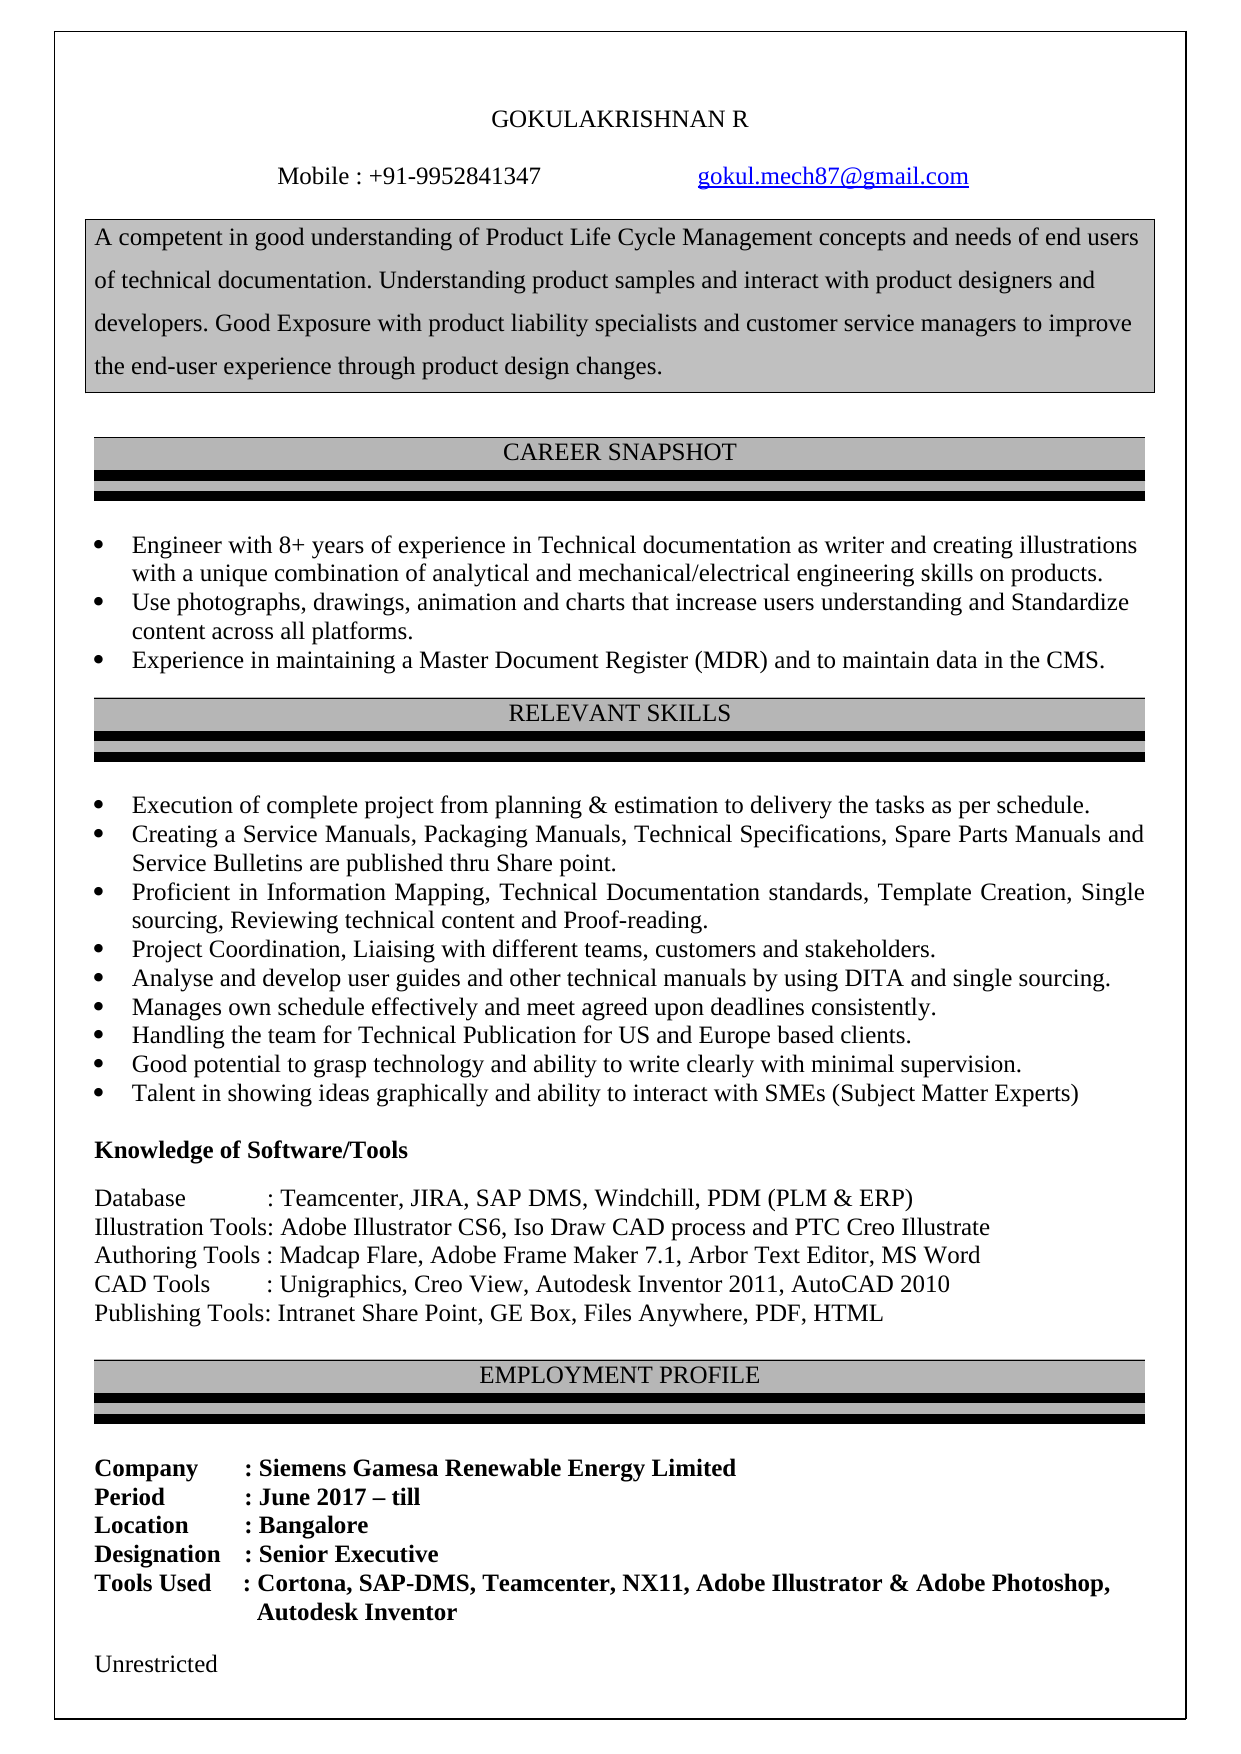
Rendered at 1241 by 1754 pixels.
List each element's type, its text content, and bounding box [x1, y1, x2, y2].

text Knowledge of Software/Tools [94, 1135, 1145, 1164]
text Database : Teamcenter, JIRA, SAP DMS, Windchill, PDM (PLM & ERP) [94, 1183, 1145, 1212]
text Authoring Tools : Madcap Flare, Adobe Frame Maker 7.1, Arbor Text Editor, MS Word [94, 1240, 1145, 1269]
text Designation : Senior Executive [94, 1539, 1145, 1568]
text Autodesk Inventor [244, 1597, 1145, 1626]
list Handling the team for Technical Publication for US and Europe based clients. [94, 1021, 1145, 1049]
text CAD Tools : Unigraphics, Creo View, Autodesk Inventor 2011, AutoCAD 2010 [94, 1269, 1145, 1298]
list Good potential to grasp technology and ability to write clearly with minimal supervision. [94, 1049, 1145, 1078]
list Project Coordination, Liaising with different teams, customers and stakeholders. [94, 934, 1145, 963]
text Mobile : +91-9952841347 gokul.mech87@gmail.com [94, 161, 1145, 190]
list Use photographs, drawings, animation and charts that increase users understanding and Standardize content across all platforms. [94, 587, 1145, 645]
text Period : June 2017 – till [94, 1482, 1145, 1511]
text Company : Siemens Gamesa Renewable Energy Limited [94, 1453, 1145, 1482]
list Proficient in Information Mapping, Technical Documentation standards, Template Creation, Single sourcing, Reviewing technical content and Proof-reading. [94, 877, 1145, 934]
text CAREER SNAPSHOT [94, 438, 1145, 470]
text Illustration Tools: Adobe Illustrator CS6, Iso Draw CAD process and PTC Creo Illustrate [94, 1212, 1145, 1240]
list Creating a Service Manuals, Packaging Manuals, Technical Specifications, Spare Parts Manuals and Service Bulletins are published thru Share point. [94, 819, 1145, 877]
list Experience in maintaining a Master Document Register (MDR) and to maintain data in the CMS. [94, 645, 1145, 673]
list Analyse and develop user guides and other technical manuals by using DITA and single sourcing. [94, 963, 1145, 992]
list Execution of complete project from planning & estimation to delivery the tasks as per schedule. [94, 791, 1145, 819]
text A competent in good understanding of Product Life Cycle Management concepts and needs of end users of technical documentation. Understanding product samples and interact with product designers and developers. Good Exposure with product liability specialists and customer service managers to improve the end-user experience through product design changes. [86, 220, 1154, 392]
list Talent in showing ideas graphically and ability to interact with SMEs (Subject Matter Experts) [94, 1078, 1145, 1107]
text GOKULAKRISHNAN R [94, 104, 1145, 132]
text EMPLOYMENT PROFILE [94, 1361, 1145, 1393]
list Manages own schedule effectively and meet agreed upon deadlines consistently. [94, 992, 1145, 1021]
list Engineer with 8+ years of experience in Technical documentation as writer and creating illustrations with a unique combination of analytical and mechanical/electrical engineering skills on products. [94, 530, 1145, 587]
text Location : Bangalore [94, 1511, 1145, 1539]
text RELEVANT SKILLS [94, 699, 1145, 731]
text Tools Used : Cortona, SAP-DMS, Teamcenter, NX11, Adobe Illustrator & Adobe Photoshop, [94, 1568, 1145, 1597]
text Publishing Tools: Intranet Share Point, GE Box, Files Anywhere, PDF, HTML [94, 1298, 1145, 1327]
